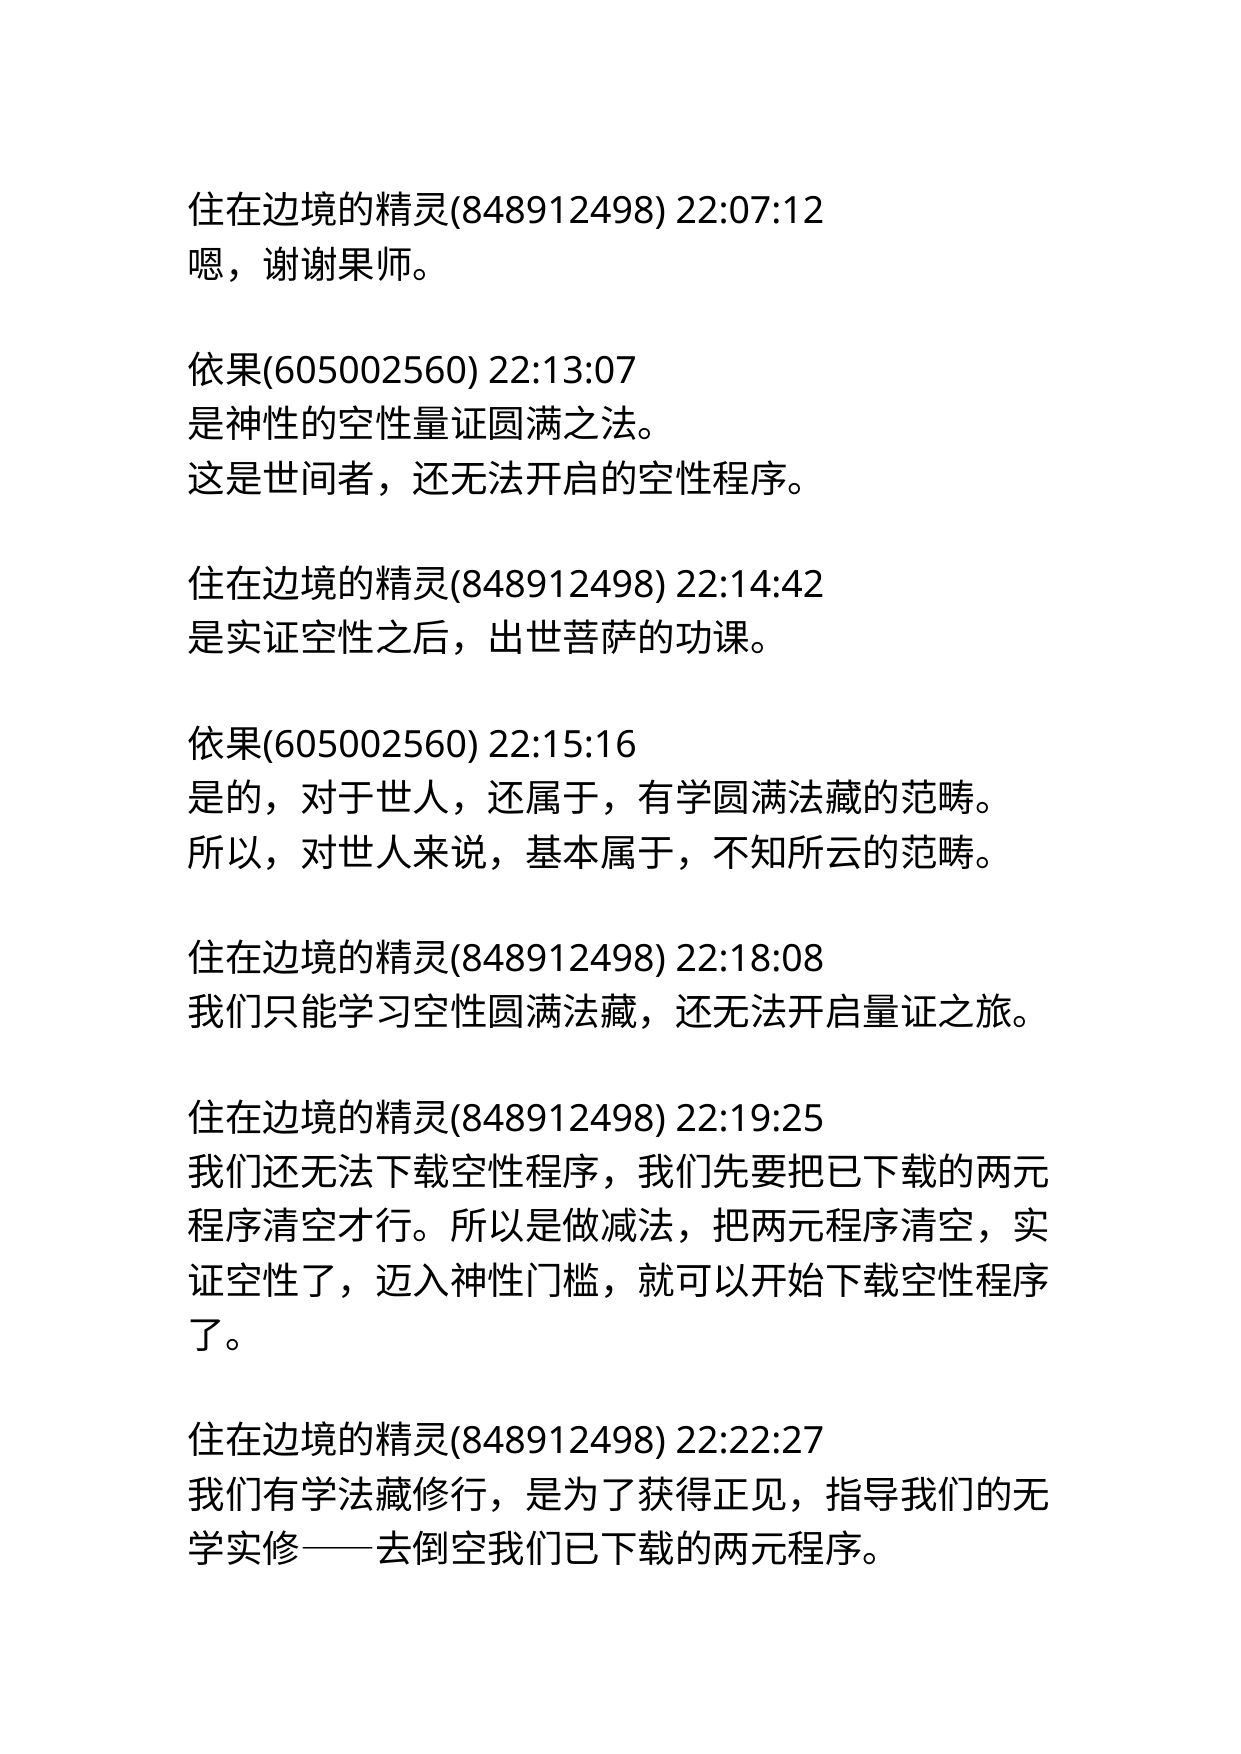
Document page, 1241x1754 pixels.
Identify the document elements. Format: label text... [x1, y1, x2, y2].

text 住在边境的精灵(848912498) 22:19:25 我们还无法下载空性程序，我们先要把已下载的两元程序清空才行。所以是做减法，把两元程序清空，实证空性了，迈入神性门槛，就可以开始下载空性程序了。 [187, 1036, 1053, 1359]
text 依果(605002560) 22:13:07 是神性的空性量证圆满之法。 [187, 289, 1053, 448]
text 住在边境的精灵(848912498) 22:18:08 我们只能学习空性圆满法藏，还无法开启量证之旅。 [187, 877, 1053, 1036]
text 住在边境的精灵(848912498) 22:22:27 我们有学法藏修行，是为了获得正见，指导我们的无学实修——去倒空我们已下载的两元程序。 [187, 1359, 1053, 1573]
text 住在边境的精灵(848912498) 22:14:42 是实证空性之后，出世菩萨的功课。 [187, 503, 1053, 663]
text 住在边境的精灵(848912498) 22:07:12 嗯，谢谢果师。 [187, 150, 1053, 289]
text 这是世间者，还无法开启的空性程序。 [187, 448, 1053, 503]
text 依果(605002560) 22:15:16 是的，对于世人，还属于，有学圆满法藏的范畴。 [187, 663, 1053, 822]
text 所以，对世人来说，基本属于，不知所云的范畴。 [187, 822, 1053, 877]
